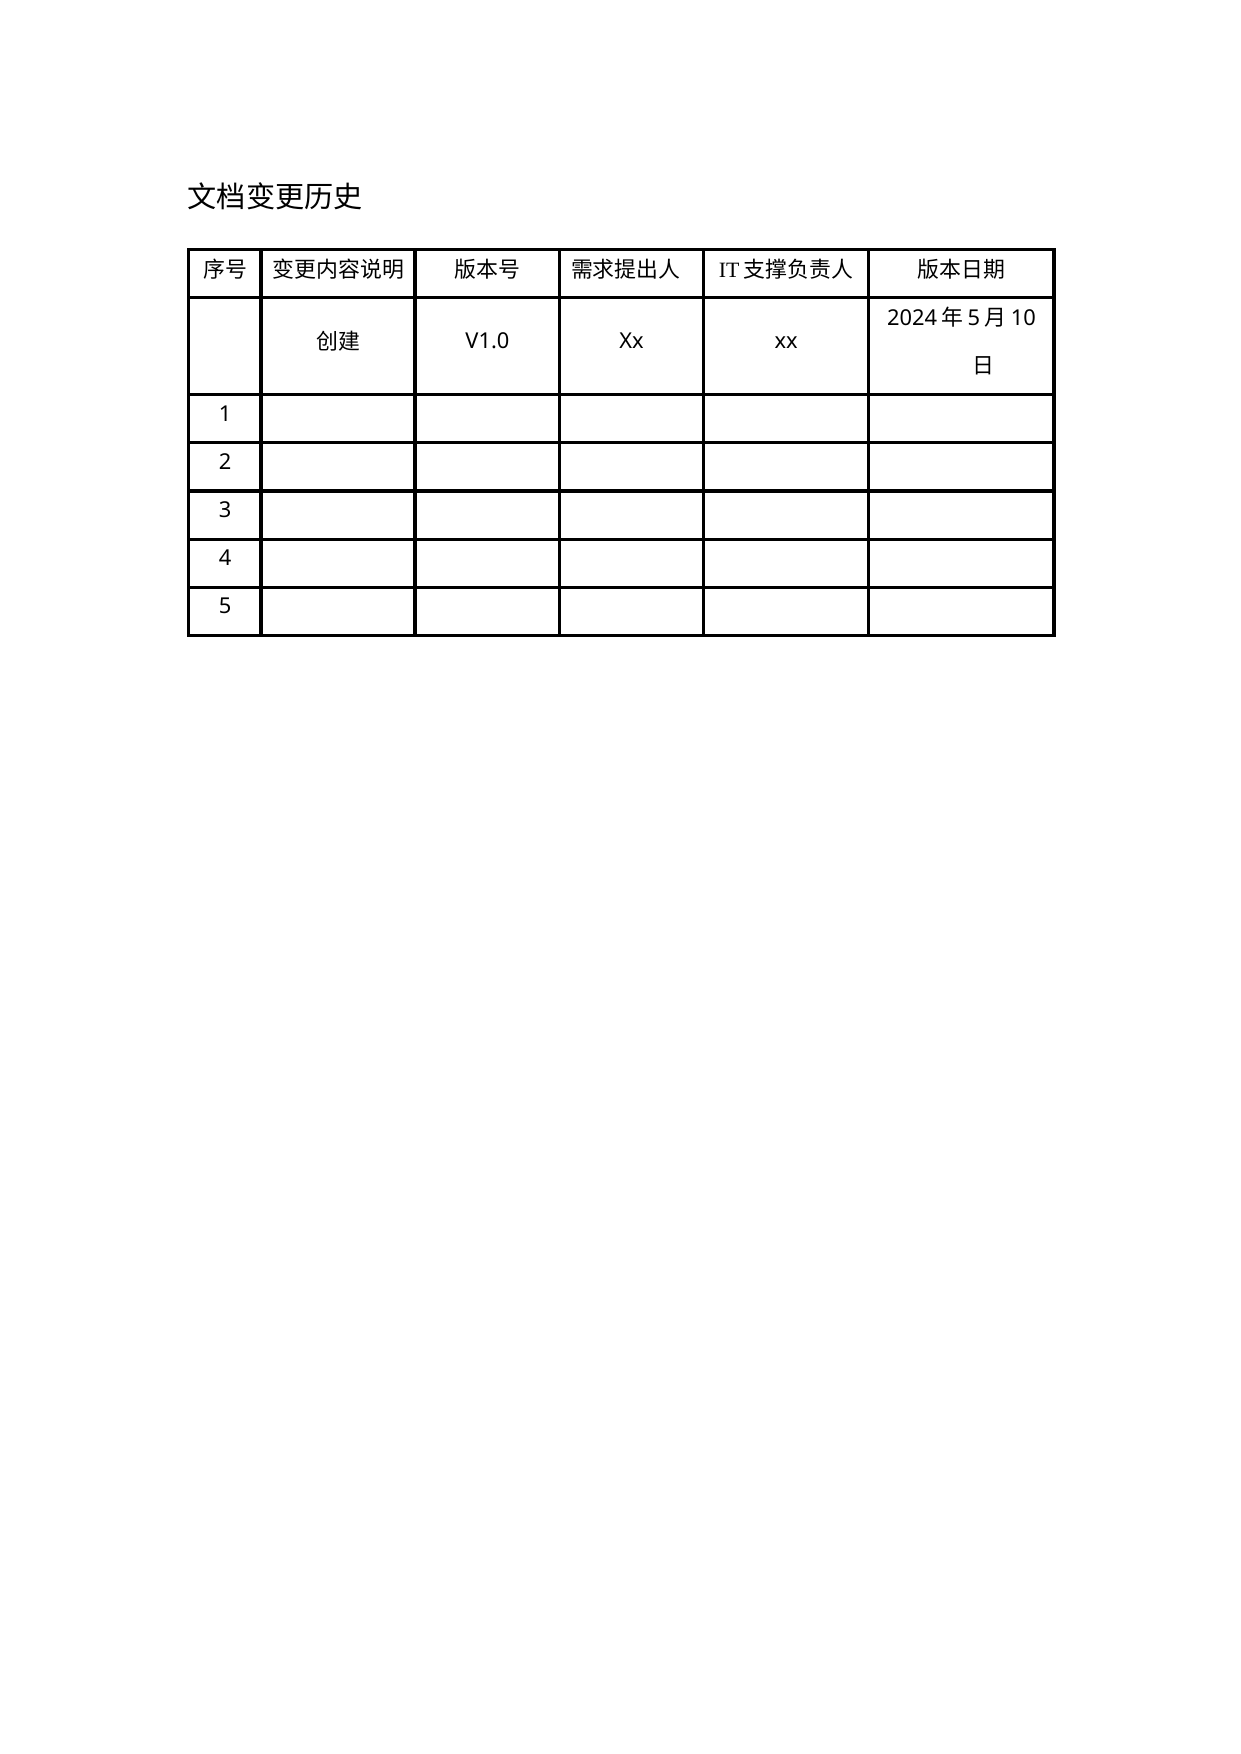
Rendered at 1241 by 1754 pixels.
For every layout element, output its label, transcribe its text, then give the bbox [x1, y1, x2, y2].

table_header 变更内容说明 [263, 251, 413, 296]
table_cell [190, 396, 259, 441]
table_cell [190, 541, 259, 586]
table_cell 创建 [263, 299, 413, 393]
table_cell 2024年5月10日 [870, 299, 1052, 393]
table_cell [417, 444, 558, 489]
table_cell [870, 493, 1052, 537]
table_header 序号 [190, 251, 259, 296]
table_cell [561, 589, 702, 634]
table_cell [870, 541, 1052, 586]
table_header 版本日期 [870, 251, 1052, 296]
table_cell [561, 541, 702, 586]
table_cell [561, 444, 702, 489]
table_cell [417, 493, 558, 537]
table_cell [705, 589, 867, 634]
table_cell [705, 541, 867, 586]
table_cell [263, 541, 413, 586]
table_cell [417, 589, 558, 634]
table_cell [190, 589, 259, 634]
table_cell [705, 444, 867, 489]
table_header IT支撑负责人 [705, 251, 867, 296]
table_cell xx [705, 299, 867, 393]
table_cell Xx [561, 299, 702, 393]
text 文档变更历史 [187, 162, 1053, 227]
table_cell [870, 444, 1052, 489]
table_cell [263, 444, 413, 489]
table_cell [417, 396, 558, 441]
table_header 版本号 [417, 251, 558, 296]
table_cell [705, 493, 867, 537]
table_cell [263, 589, 413, 634]
table_cell [561, 396, 702, 441]
table_cell [263, 396, 413, 441]
table_cell [263, 493, 413, 537]
table_cell [190, 299, 259, 393]
table_cell [190, 444, 259, 489]
table_cell [870, 589, 1052, 634]
table_header 需求提出人 [561, 251, 702, 296]
table_cell [417, 541, 558, 586]
table_cell [870, 396, 1052, 441]
table_cell [190, 493, 259, 537]
table_cell [705, 396, 867, 441]
table_cell [561, 493, 702, 537]
table_cell V1.0 [417, 299, 558, 393]
